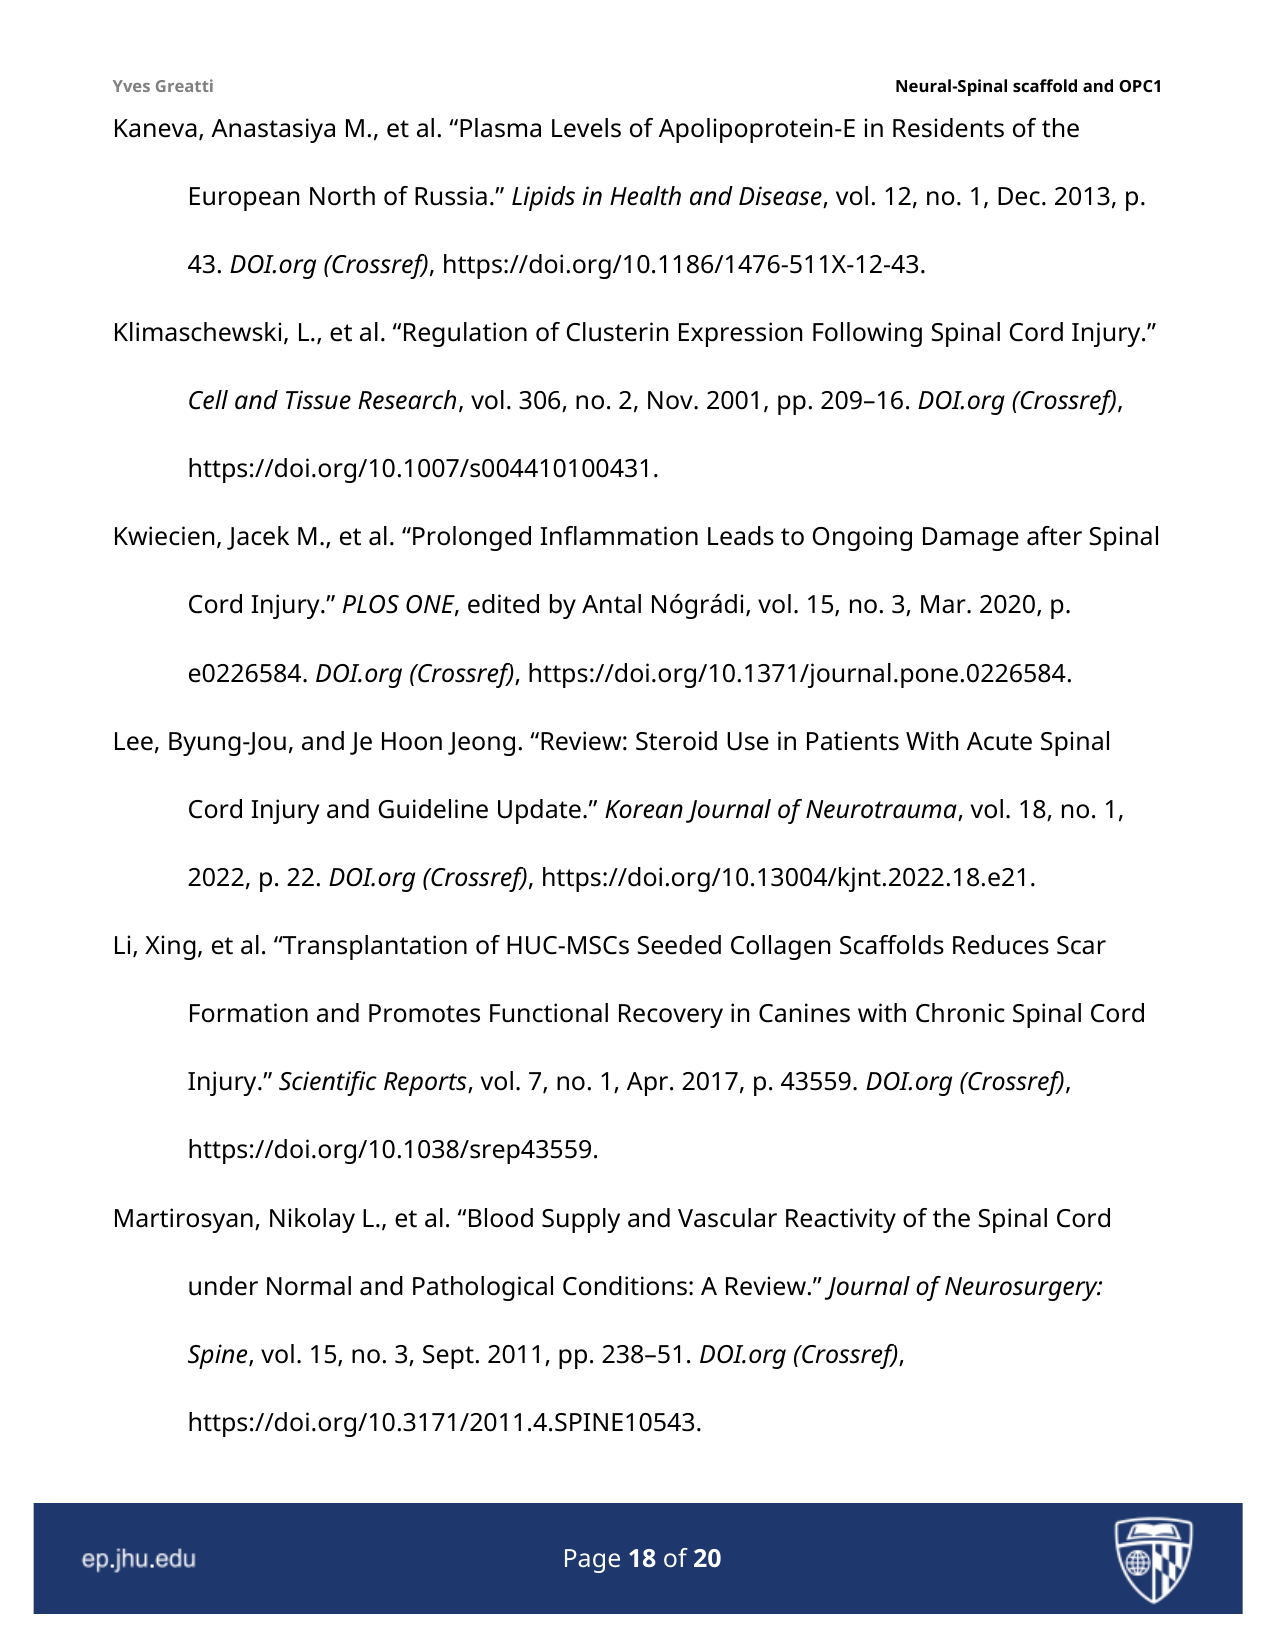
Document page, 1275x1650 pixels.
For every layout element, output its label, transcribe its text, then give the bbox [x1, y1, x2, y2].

text Kaneva, Anastasiya M., et al. “Plasma Levels of Apolipoprotein-E in Residents of the European North of Russia.” Lipids in Health and Disease, vol. 12, no. 1, Dec. 2013, p. 43. DOI.org (Crossref), https://doi.org/10.1186/1476-511X-12-43. [112, 110, 1162, 281]
text Lee, Byung-Jou, and Je Hoon Jeong. “Review: Steroid Use in Patients With Acute Spinal Cord Injury and Guideline Update.” Korean Journal of Neurotrauma, vol. 18, no. 1, 2022, p. 22. DOI.org (Crossref), https://doi.org/10.13004/kjnt.2022.18.e21. [112, 723, 1162, 894]
text Kwiecien, Jacek M., et al. “Prolonged Inflammation Leads to Ongoing Damage after Spinal Cord Injury.” PLOS ONE, edited by Antal Nógrádi, vol. 15, no. 3, Mar. 2020, p. e0226584. DOI.org (Crossref), https://doi.org/10.1371/journal.pone.0226584. [112, 519, 1162, 689]
text Klimaschewski, L., et al. “Regulation of Clusterin Expression Following Spinal Cord Injury.” Cell and Tissue Research, vol. 306, no. 2, Nov. 2001, pp. 209–16. DOI.org (Crossref), https://doi.org/10.1007/s004410100431. [112, 314, 1162, 485]
text Li, Xing, et al. “Transplantation of HUC-MSCs Seeded Collagen Scaffolds Reduces Scar Formation and Promotes Functional Recovery in Canines with Chronic Spinal Cord Injury.” Scientific Reports, vol. 7, no. 1, Apr. 2017, p. 43559. DOI.org (Crossref), https://doi.org/10.1038/srep43559. [112, 928, 1162, 1166]
text Martirosyan, Nikolay L., et al. “Blood Supply and Vascular Reactivity of the Spinal Cord under Normal and Pathological Conditions: A Review.” Journal of Neurosurgery: Spine, vol. 15, no. 3, Sept. 2011, pp. 238–51. DOI.org (Crossref), https://doi.org/10.3171/2011.4.SPINE10543. [112, 1200, 1162, 1439]
